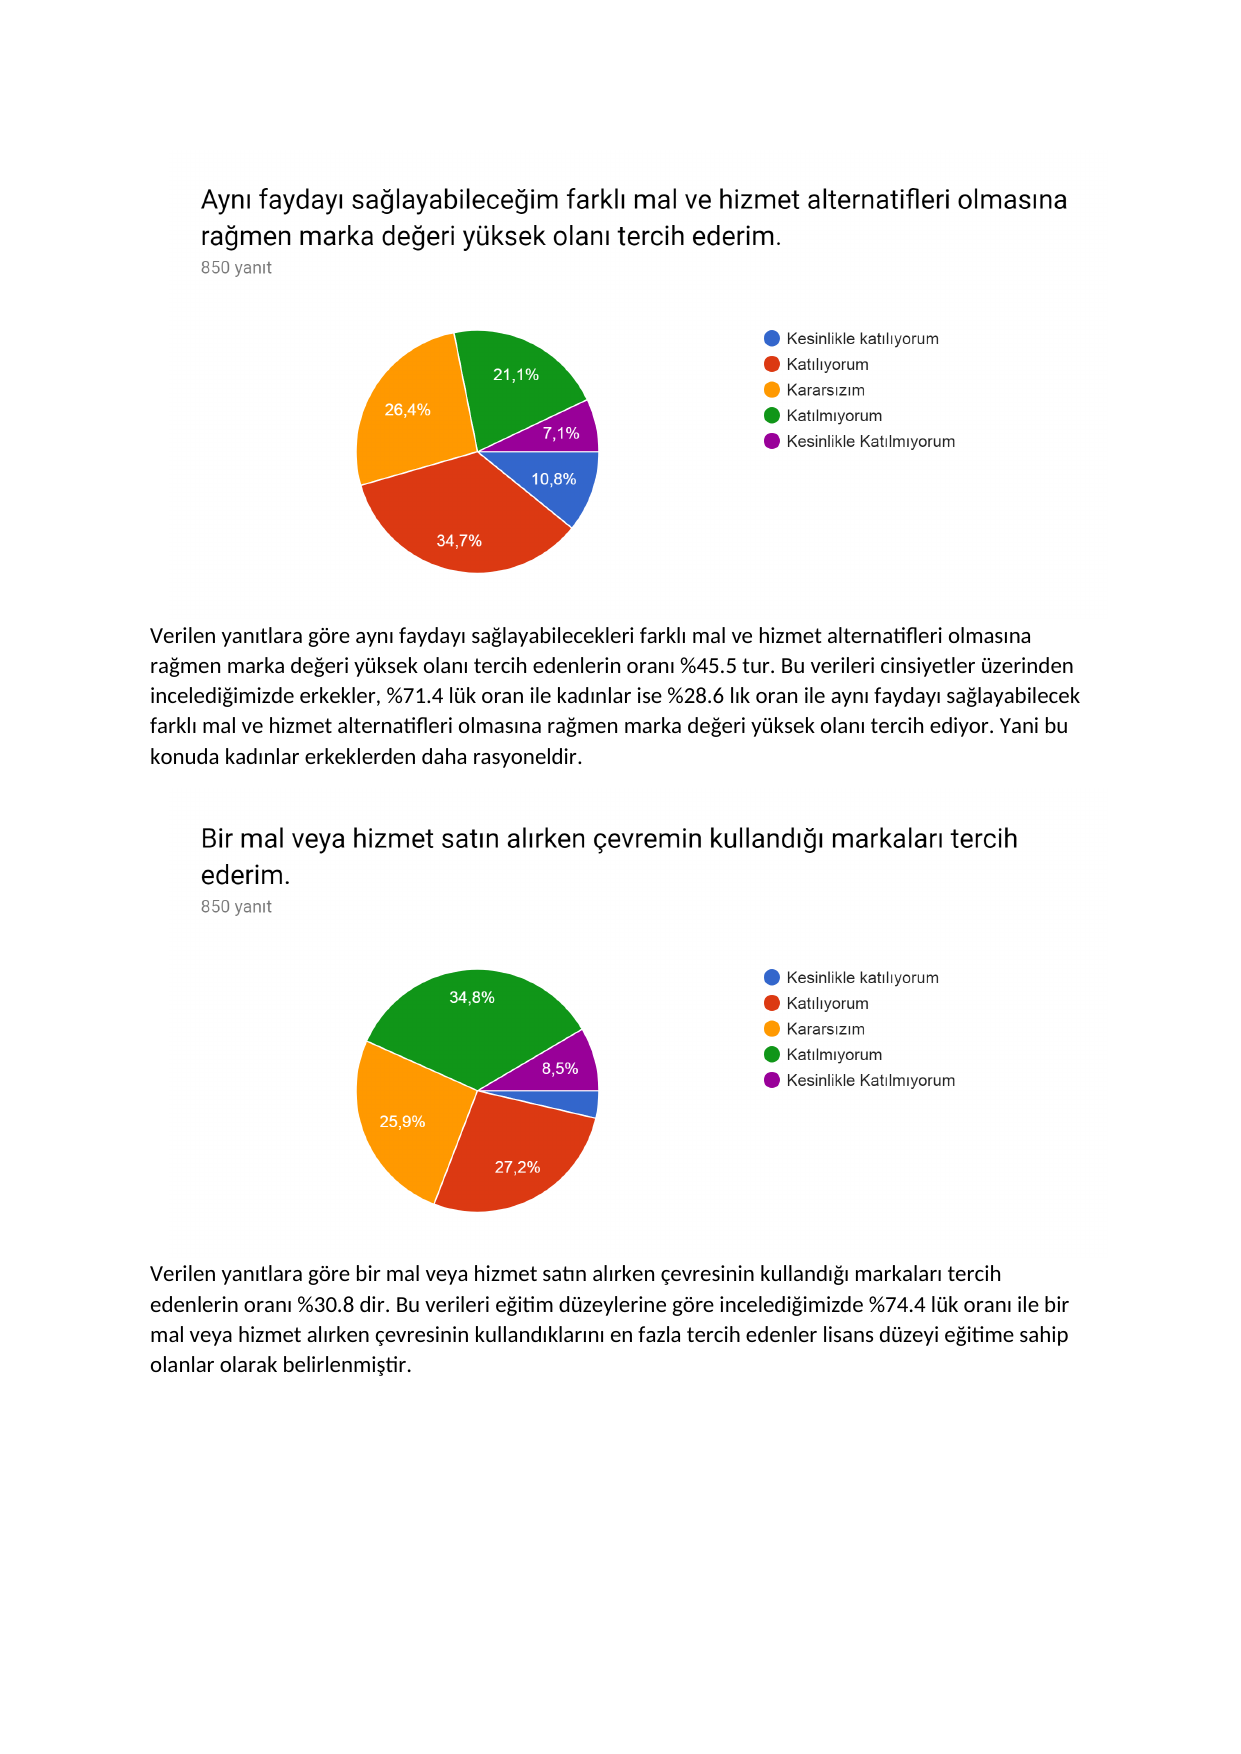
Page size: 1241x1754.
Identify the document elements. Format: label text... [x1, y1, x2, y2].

text Verilen yanıtlara göre bir mal veya hizmet satın alırken çevresinin kullandığı markaları tercih edenlerin oranı %30.8 dir. Bu verileri eğitim düzeylerine göre incelediğimizde %74.4 lük oranı ile bir mal veya hizmet alırken çevresinin kullandıklarını en fazla tercih edenler lisans düzeyi eğitime sahip olanlar olarak belirlenmiştir. [150, 789, 1090, 1378]
text Verilen yanıtlara göre aynı faydayı sağlayabilecekleri farklı mal ve hizmet alternatifleri olmasına rağmen marka değeri yüksek olanı tercih edenlerin oranı %45.5 tur. Bu verileri cinsiyetler üzerinden incelediğimizde erkekler, %71.4 lük oran ile kadınlar ise %28.6 lık oran ile aynı faydayı sağlayabilecek farklı mal ve hizmet alternatifleri olmasına rağmen marka değeri yüksek olanı tercih ediyor. Yani bu konuda kadınlar erkeklerden daha rasyoneldir. [150, 150, 1090, 770]
